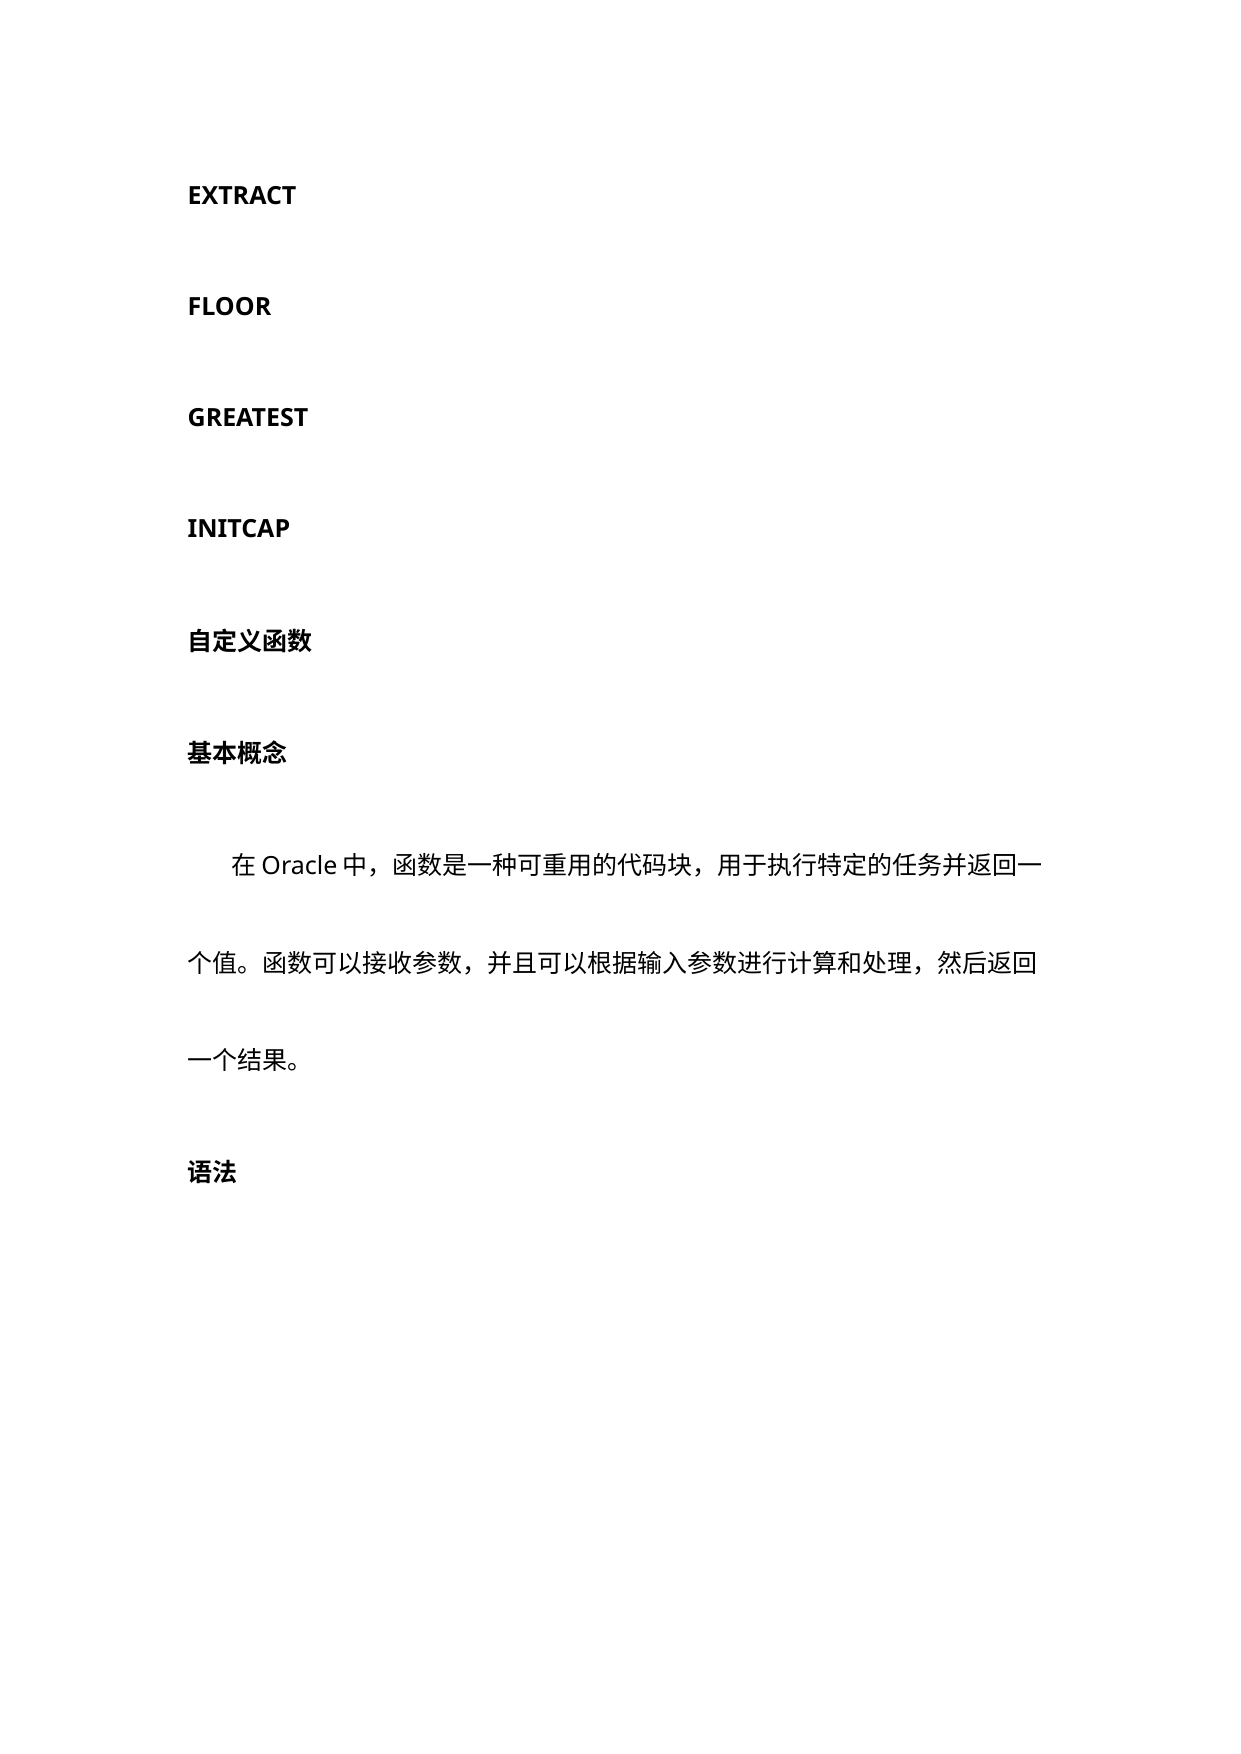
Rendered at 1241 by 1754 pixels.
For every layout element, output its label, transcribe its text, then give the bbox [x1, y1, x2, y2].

subtitle INITCAP [187, 495, 1053, 560]
text 在Oracle中，函数是一种可重用的代码块，用于执行特定的任务并返回一个值。函数可以接收参数，并且可以根据输入参数进行计算和处理，然后返回一个结果。 [187, 831, 1053, 1091]
subtitle 基本概念 [187, 719, 1053, 784]
subtitle FLOOR [187, 273, 1053, 338]
subtitle GREATEST [187, 384, 1053, 449]
subtitle EXTRACT [187, 162, 1053, 227]
subtitle 自定义函数 [187, 607, 1053, 672]
subtitle 语法 [187, 1138, 1053, 1203]
